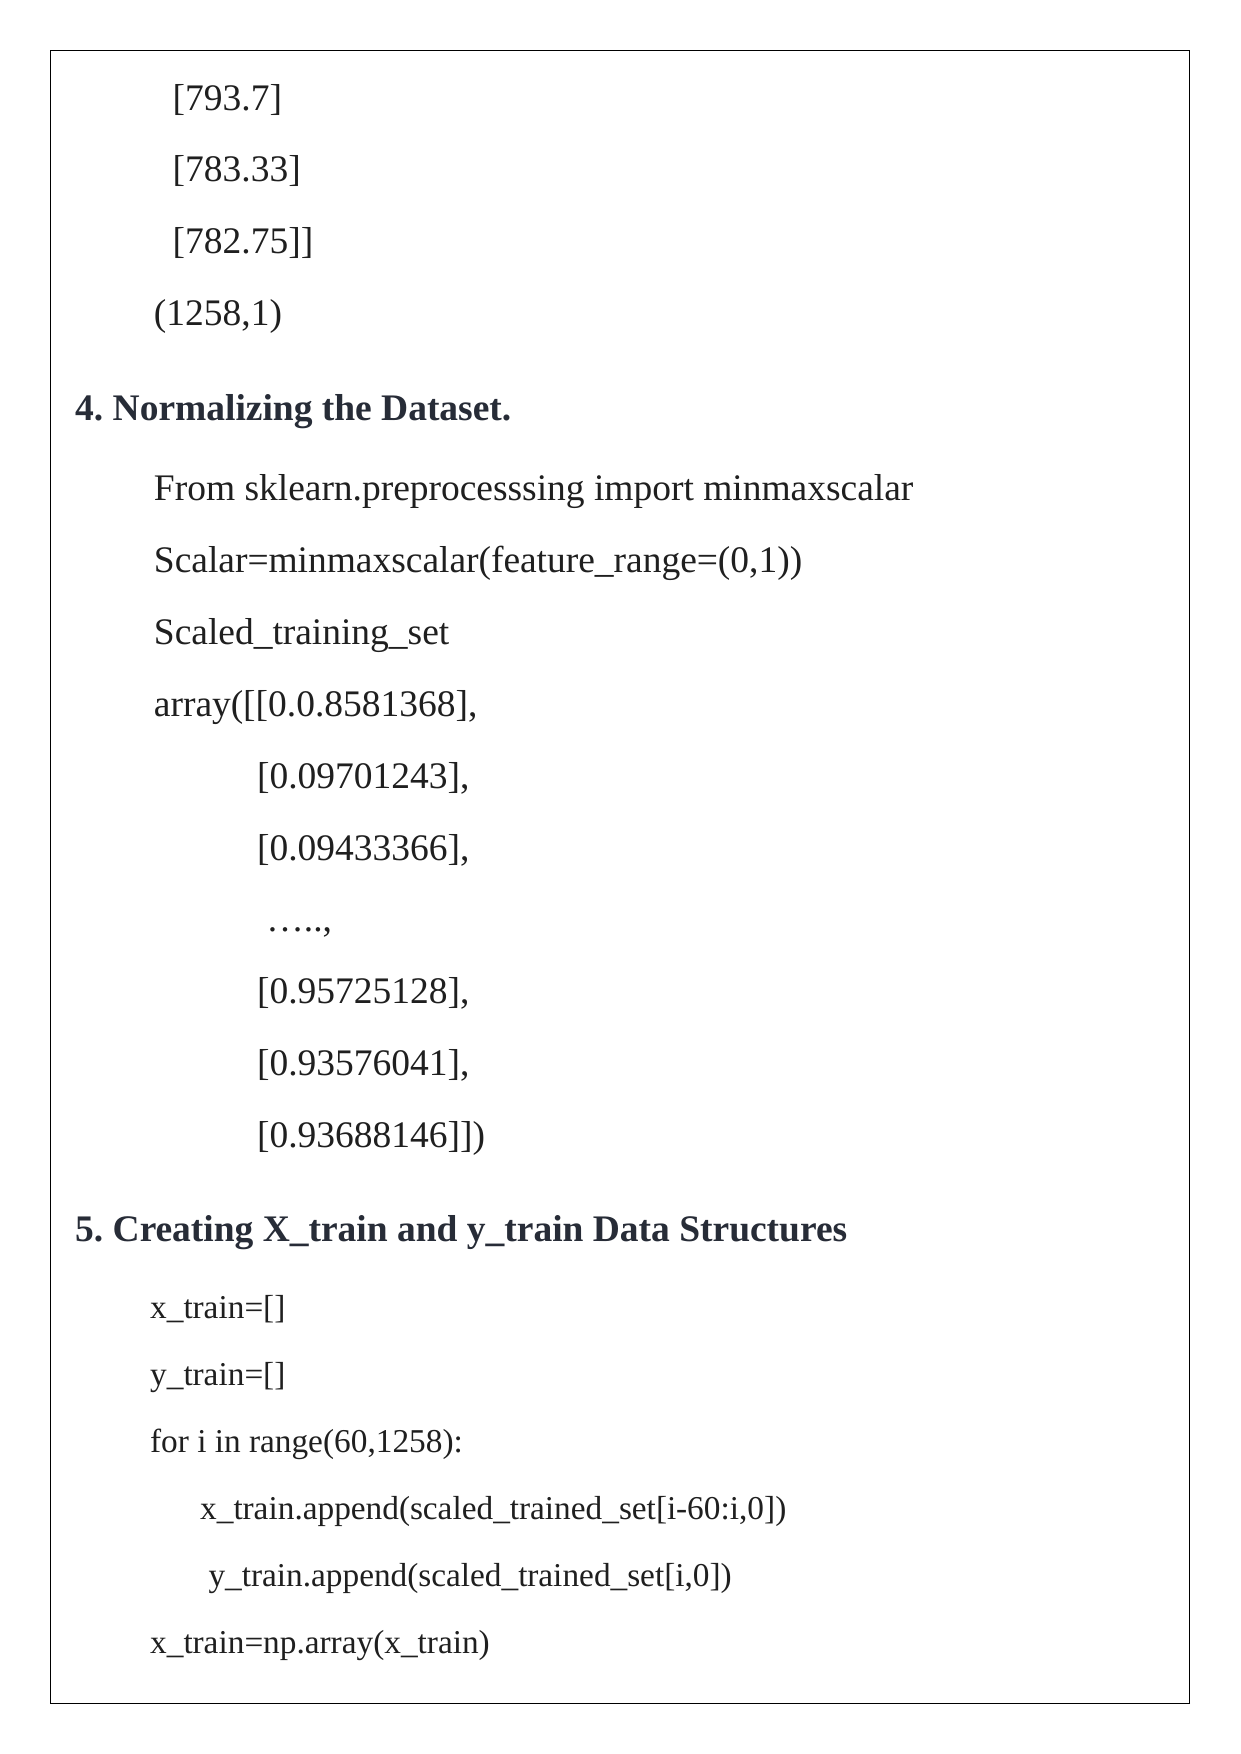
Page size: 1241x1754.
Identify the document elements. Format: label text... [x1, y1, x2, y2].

text [793.7] [154, 75, 1164, 118]
text [783.33] [154, 147, 1164, 190]
text [0.95725128], [154, 969, 1164, 1012]
text [782.75]] [154, 219, 1164, 262]
text 4. Normalizing the Dataset. [75, 385, 1164, 428]
text Scalar=minmaxscalar(feature_range=(0,1)) [154, 537, 1164, 581]
text x_train.append(scaled_trained_set[i-60:i,0]) [75, 1488, 1164, 1527]
text array([[0.0.8581368], [154, 681, 1164, 724]
text Scaled_training_set [154, 609, 1164, 652]
text y_train=[] [75, 1354, 1164, 1393]
text [0.93576041], [154, 1041, 1164, 1084]
text (1258,1) [154, 291, 1164, 334]
text From sklearn.preprocesssing import minmaxscalar [154, 466, 1164, 509]
text ….., [154, 897, 1164, 940]
text x_train=[] [75, 1287, 1164, 1326]
text [0.09433366], [154, 825, 1164, 868]
text y_train.append(scaled_trained_set[i,0]) [75, 1555, 1164, 1594]
text 5. Creating X_train and y_train Data Structures [75, 1207, 1164, 1250]
text for i in range(60,1258): [75, 1421, 1164, 1460]
text [0.93688146]]) [154, 1112, 1164, 1156]
text x_train=np.array(x_train) [75, 1622, 1164, 1661]
text [0.09701243], [154, 753, 1164, 796]
